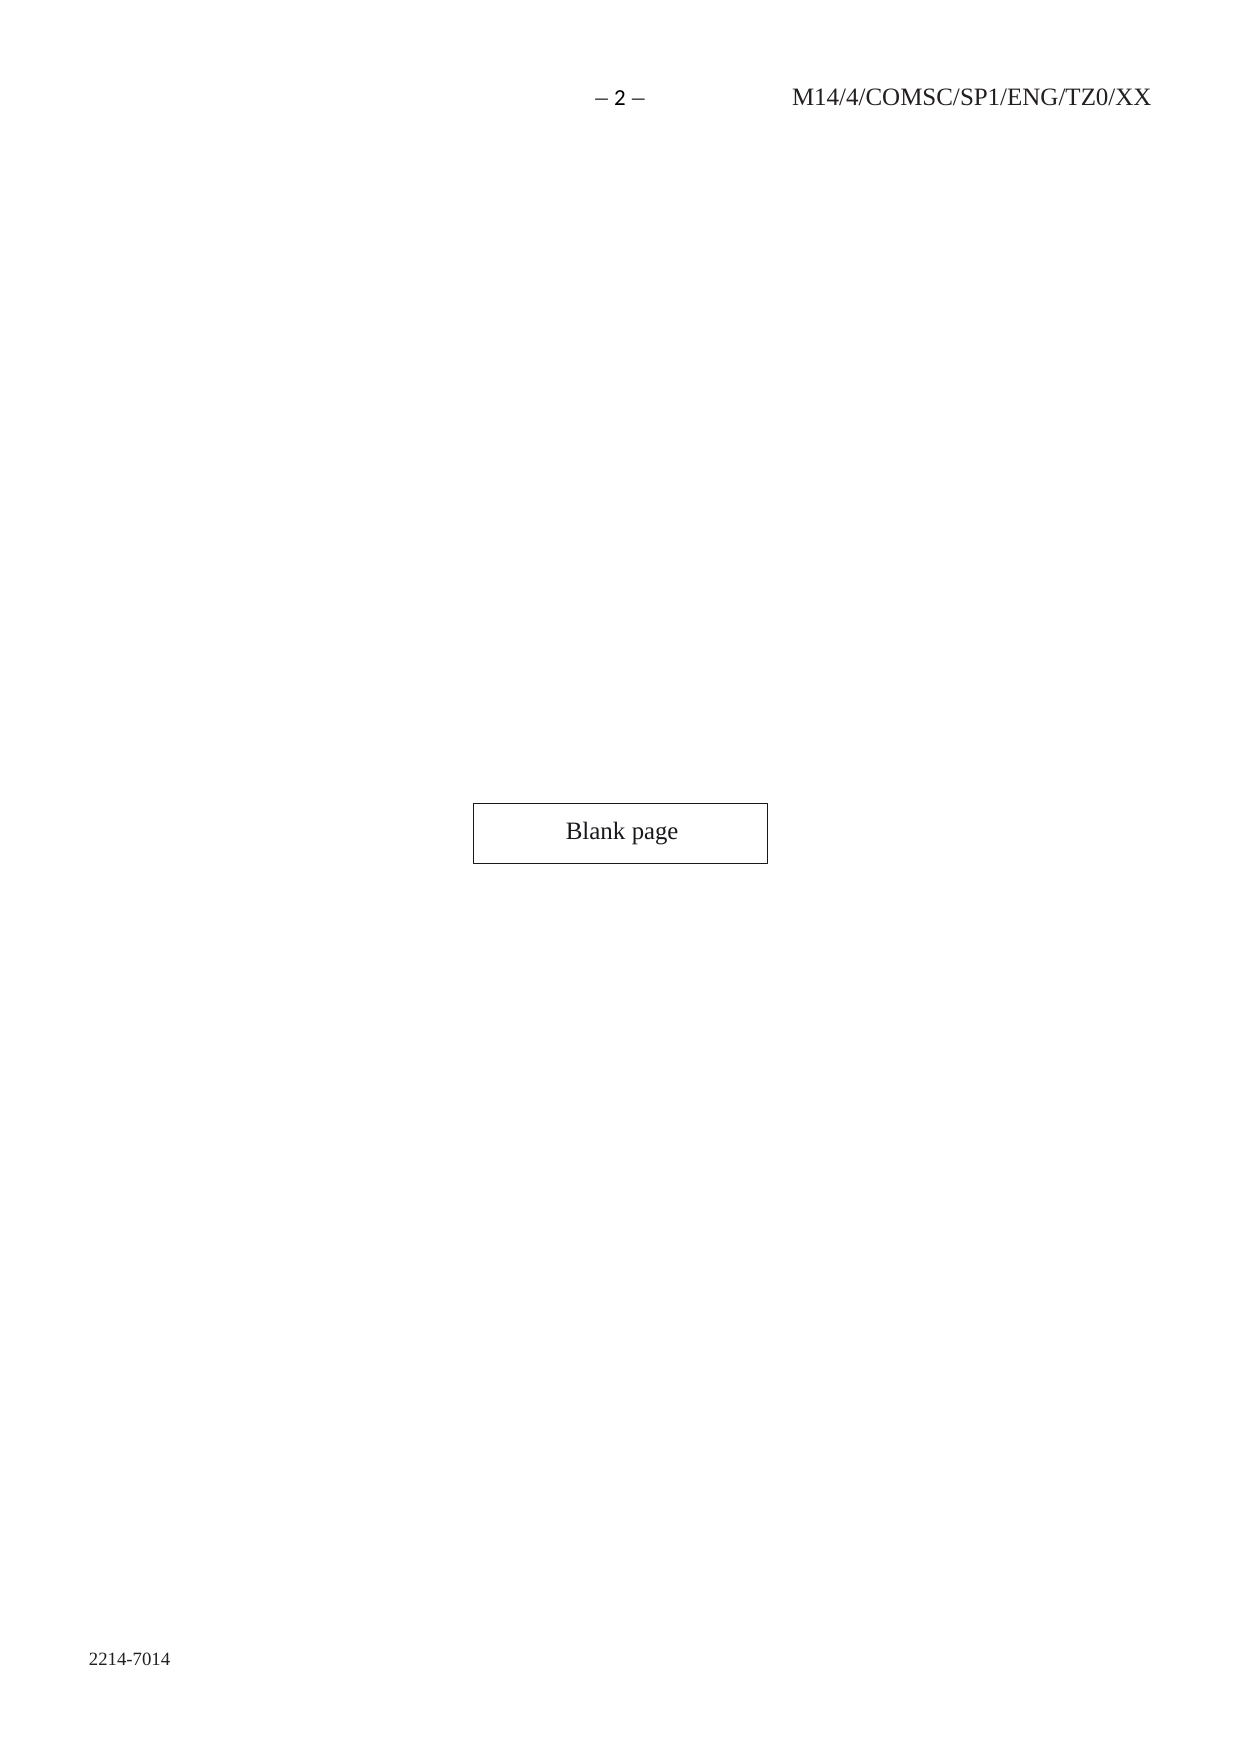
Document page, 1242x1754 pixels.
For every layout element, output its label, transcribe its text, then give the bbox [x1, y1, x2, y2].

text Blank page [559, 816, 684, 845]
